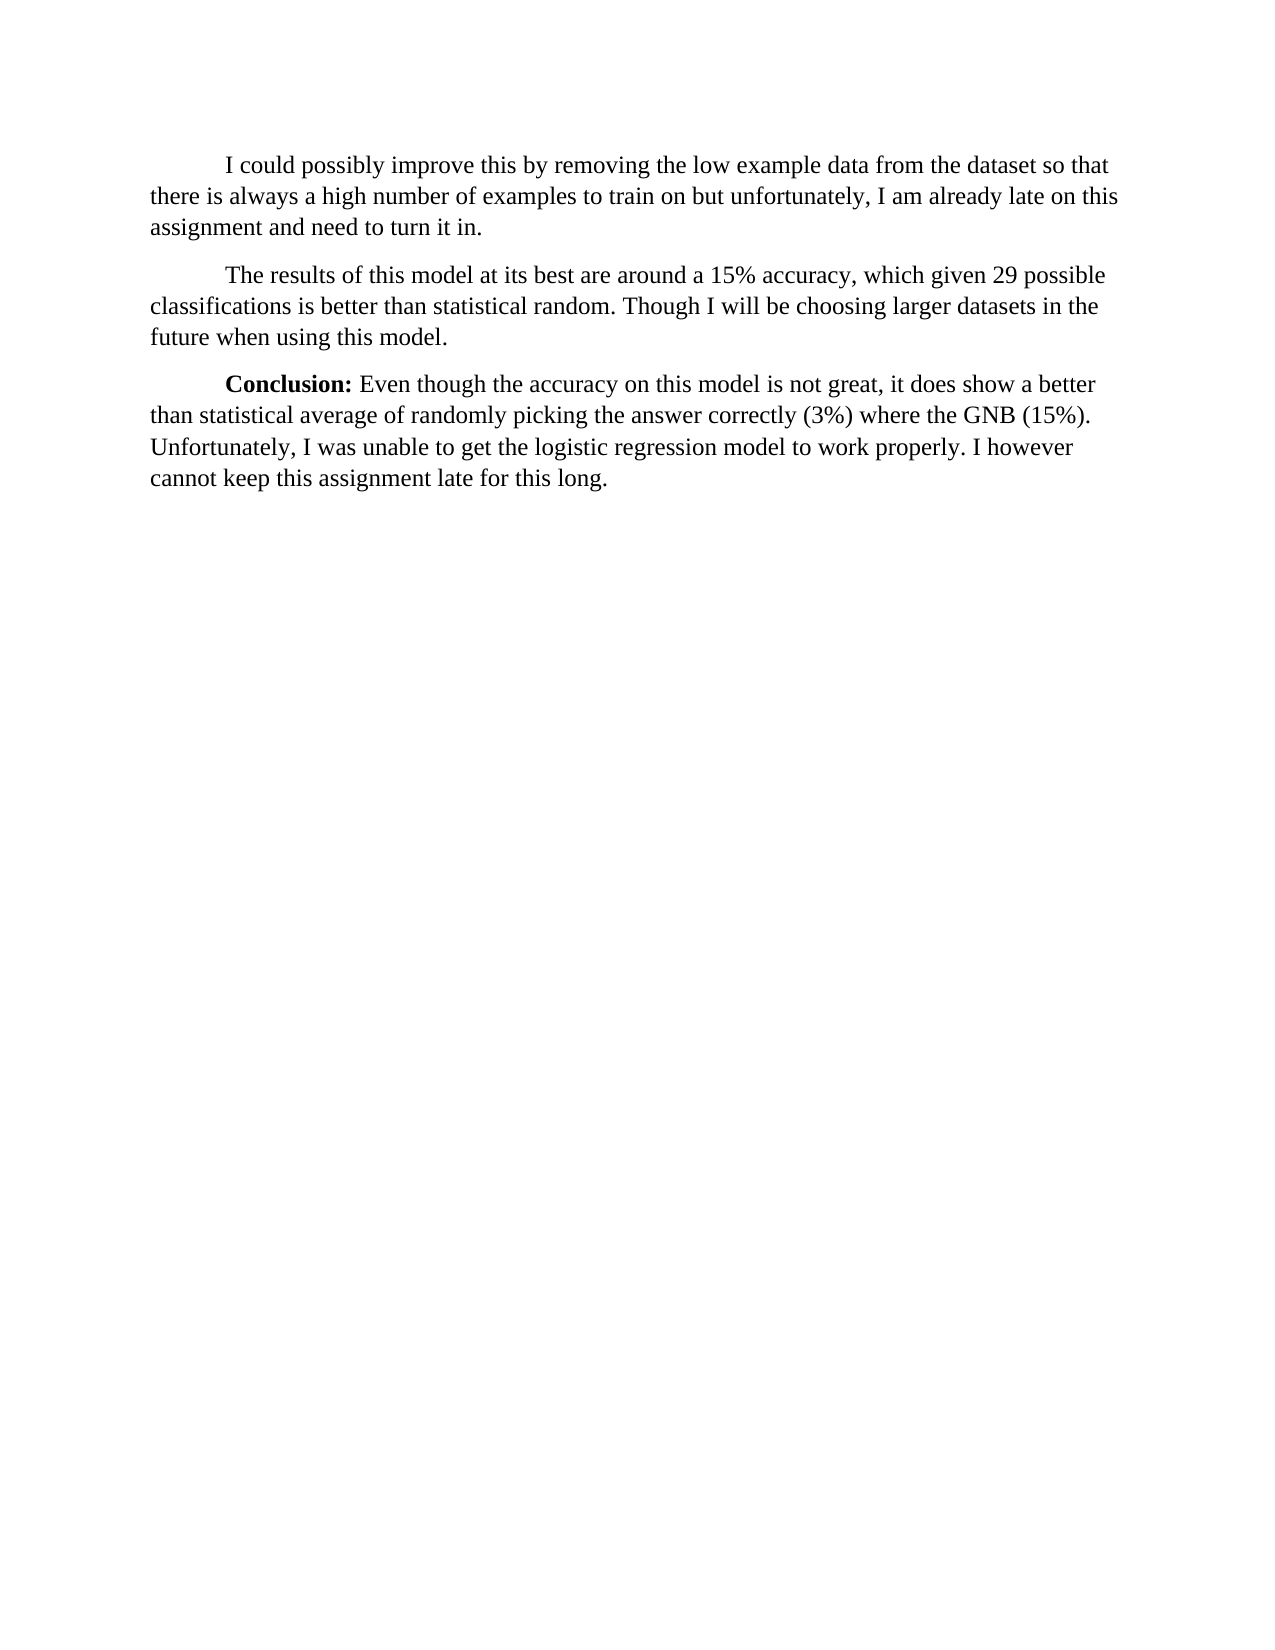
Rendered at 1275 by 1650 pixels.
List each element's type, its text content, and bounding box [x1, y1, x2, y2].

text The results of this model at its best are around a 15% accuracy, which given 29 possible classifications is better than statistical random. Though I will be choosing larger datasets in the future when using this model. [150, 260, 1125, 351]
text Conclusion: Even though the accuracy on this model is not great, it does show a better than statistical average of randomly picking the answer correctly (3%) where the GNB (15%). Unfortunately, I was unable to get the logistic regression model to work properly. I however cannot keep this assignment late for this long. [150, 369, 1125, 491]
text I could possibly improve this by removing the low example data from the dataset so that there is always a high number of examples to train on but unfortunately, I am already late on this assignment and need to turn it in. [150, 150, 1125, 241]
